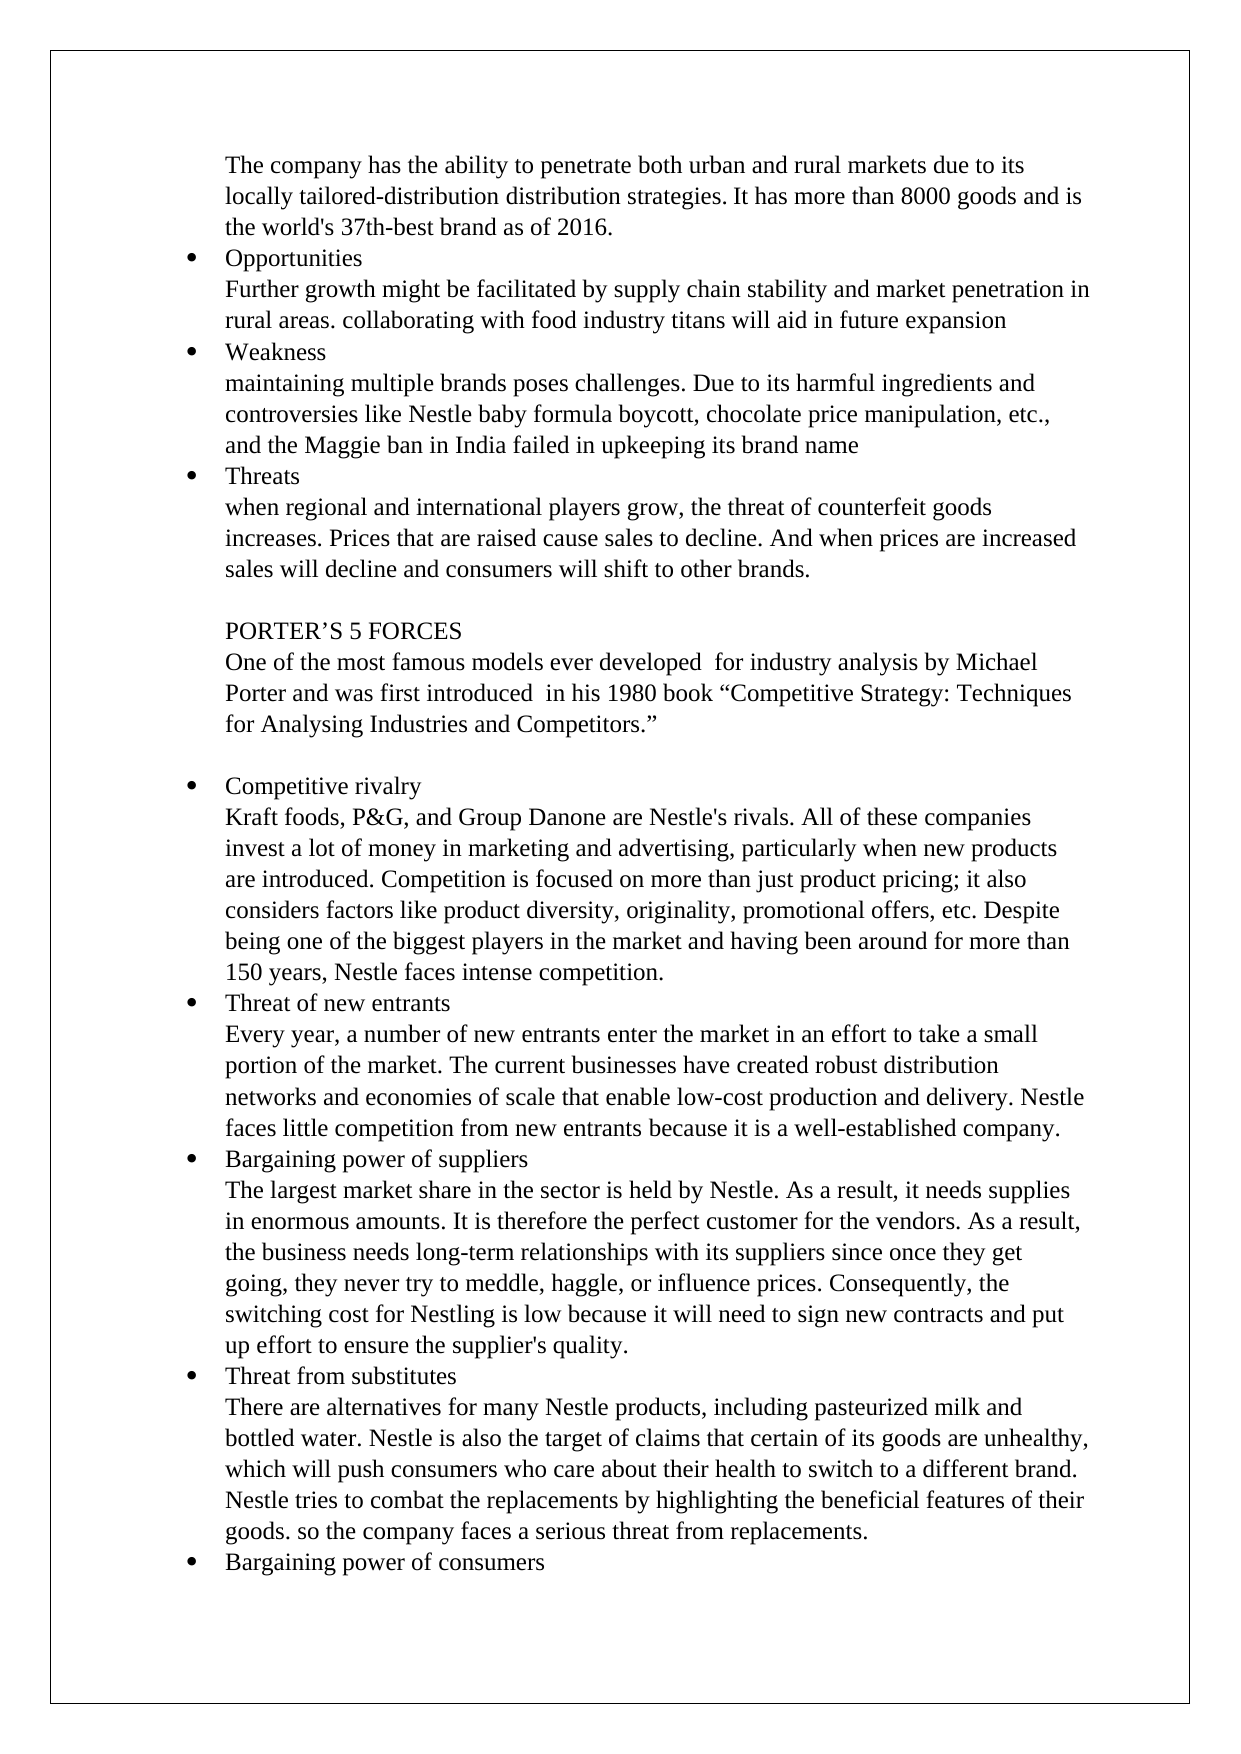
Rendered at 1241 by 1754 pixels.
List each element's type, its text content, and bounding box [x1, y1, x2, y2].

list Competitive rivalry [187, 771, 1090, 800]
list Threats [187, 461, 1090, 489]
list Bargaining power of suppliers [187, 1144, 1090, 1172]
list when regional and international players grow, the threat of counterfeit goods increases. Prices that are raised cause sales to decline. And when prices are increased sales will decline and consumers will shift to other brands. [225, 492, 1090, 583]
list Bargaining power of consumers [187, 1547, 1090, 1576]
list The company has the ability to penetrate both urban and rural markets due to its locally tailored-distribution distribution strategies. It has more than 8000 goods and is the world's 37th-best brand as of 2016. [225, 150, 1090, 241]
list Kraft foods, P&G, and Group Danone are Nestle's rivals. All of these companies invest a lot of money in marketing and advertising, particularly when new products are introduced. Competition is focused on more than just product pricing; it also considers factors like product diversity, originality, promotional offers, etc. Despite being one of the biggest players in the market and having been around for more than 150 years, Nestle faces intense competition. [225, 802, 1090, 986]
list Weakness [187, 337, 1090, 365]
list Threat from substitutes [187, 1361, 1090, 1390]
list maintaining multiple brands poses challenges. Due to its harmful ingredients and controversies like Nestle baby formula boycott, chocolate price manipulation, etc., and the Maggie ban in India failed in upkeeping its brand name [225, 368, 1090, 458]
list The largest market share in the sector is held by Nestle. As a result, it needs supplies in enormous amounts. It is therefore the perfect customer for the vendors. As a result, the business needs long-term relationships with its suppliers since once they get going, they never try to meddle, haggle, or influence prices. Consequently, the switching cost for Nestling is low because it will need to sign new contracts and put up effort to ensure the supplier's quality. [225, 1175, 1090, 1359]
list Threat of new entrants [187, 988, 1090, 1017]
list Further growth might be facilitated by supply chain stability and market penetration in rural areas. collaborating with food industry titans will aid in future expansion [225, 274, 1090, 334]
list Opportunities [187, 243, 1090, 272]
list PORTER’S 5 FORCES [225, 616, 1090, 645]
list There are alternatives for many Nestle products, including pasteurized milk and bottled water. Nestle is also the target of claims that certain of its goods are unhealthy, which will push consumers who care about their health to switch to a different brand. Nestle tries to combat the replacements by highlighting the beneficial features of their goods. so the company faces a serious threat from replacements. [225, 1392, 1090, 1545]
list One of the most famous models ever developed for industry analysis by Michael Porter and was first introduced in his 1980 book “Competitive Strategy: Techniques for Analysing Industries and Competitors.” [225, 647, 1090, 738]
list Every year, a number of new entrants enter the market in an effort to take a small portion of the market. The current businesses have created robust distribution networks and economies of scale that enable low-cost production and delivery. Nestle faces little competition from new entrants because it is a well-established company. [225, 1019, 1090, 1141]
